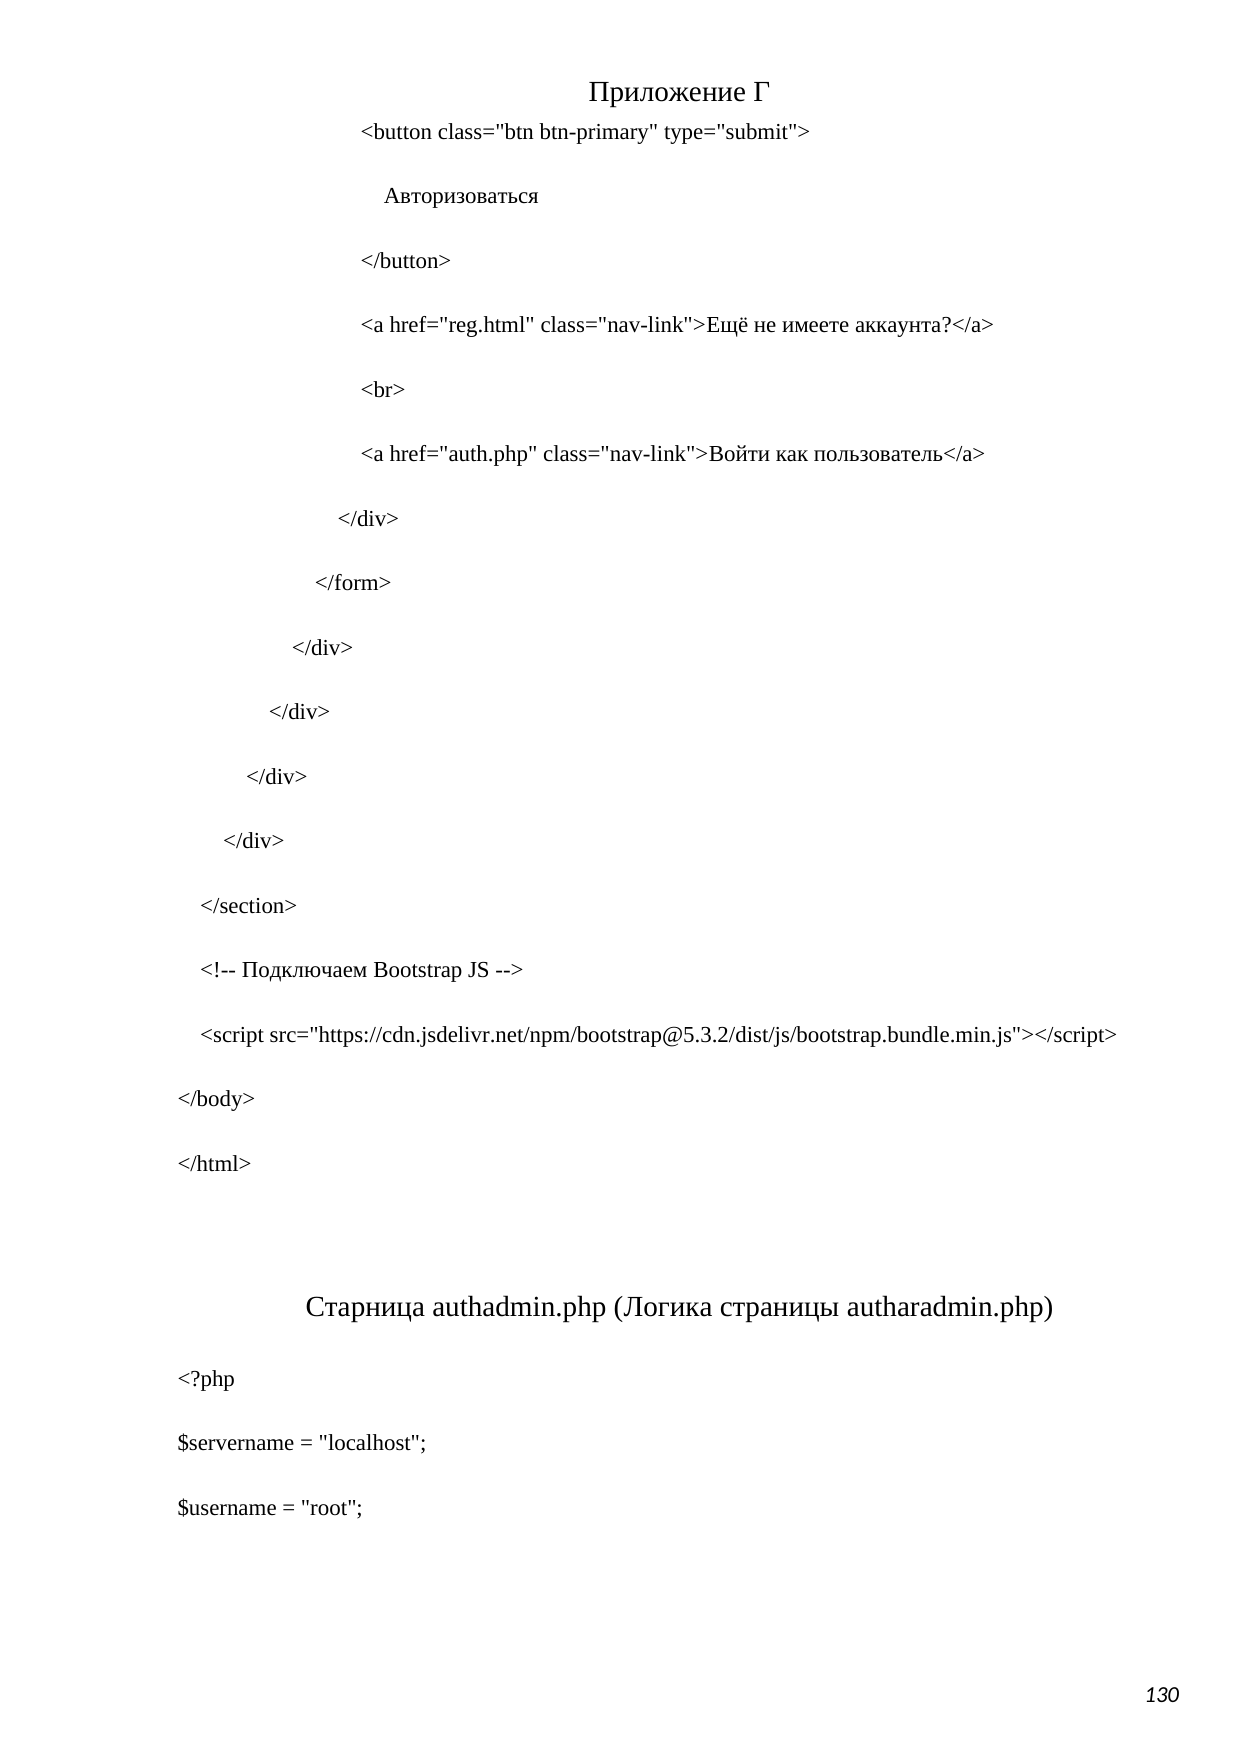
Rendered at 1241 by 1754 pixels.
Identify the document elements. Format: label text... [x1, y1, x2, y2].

text </div> [177, 827, 1181, 854]
text <?php [177, 1365, 1181, 1391]
text $servername = "localhost"; [177, 1429, 1181, 1456]
text <!-- Подключаем Bootstrap JS --> [177, 956, 1181, 983]
text </div> [177, 505, 1181, 531]
text <a href="auth.php" class="nav-link">Войти как пользователь</a> [177, 441, 1181, 467]
text </form> [177, 569, 1181, 596]
text </button> [177, 247, 1181, 273]
text $username = "root"; [177, 1494, 1181, 1520]
text </html> [177, 1150, 1181, 1176]
text </div> [177, 634, 1181, 660]
text </section> [177, 892, 1181, 918]
text </div> [177, 763, 1181, 789]
text <a href="reg.html" class="nav-link">Ещё не имеете аккаунта?</a> [177, 312, 1181, 338]
text Авторизоваться [177, 183, 1181, 209]
text </div> [177, 698, 1181, 725]
text Старница authadmin.php (Логика страницы autharadmin.php) [177, 1289, 1181, 1323]
text <script src="https://cdn.jsdelivr.net/npm/bootstrap@5.3.2/dist/js/bootstrap.bundle.min.js"></script> [177, 1021, 1181, 1047]
text <button class="btn btn-primary" type="submit"> [177, 118, 1181, 144]
text </body> [177, 1085, 1181, 1112]
text <br> [177, 376, 1181, 402]
